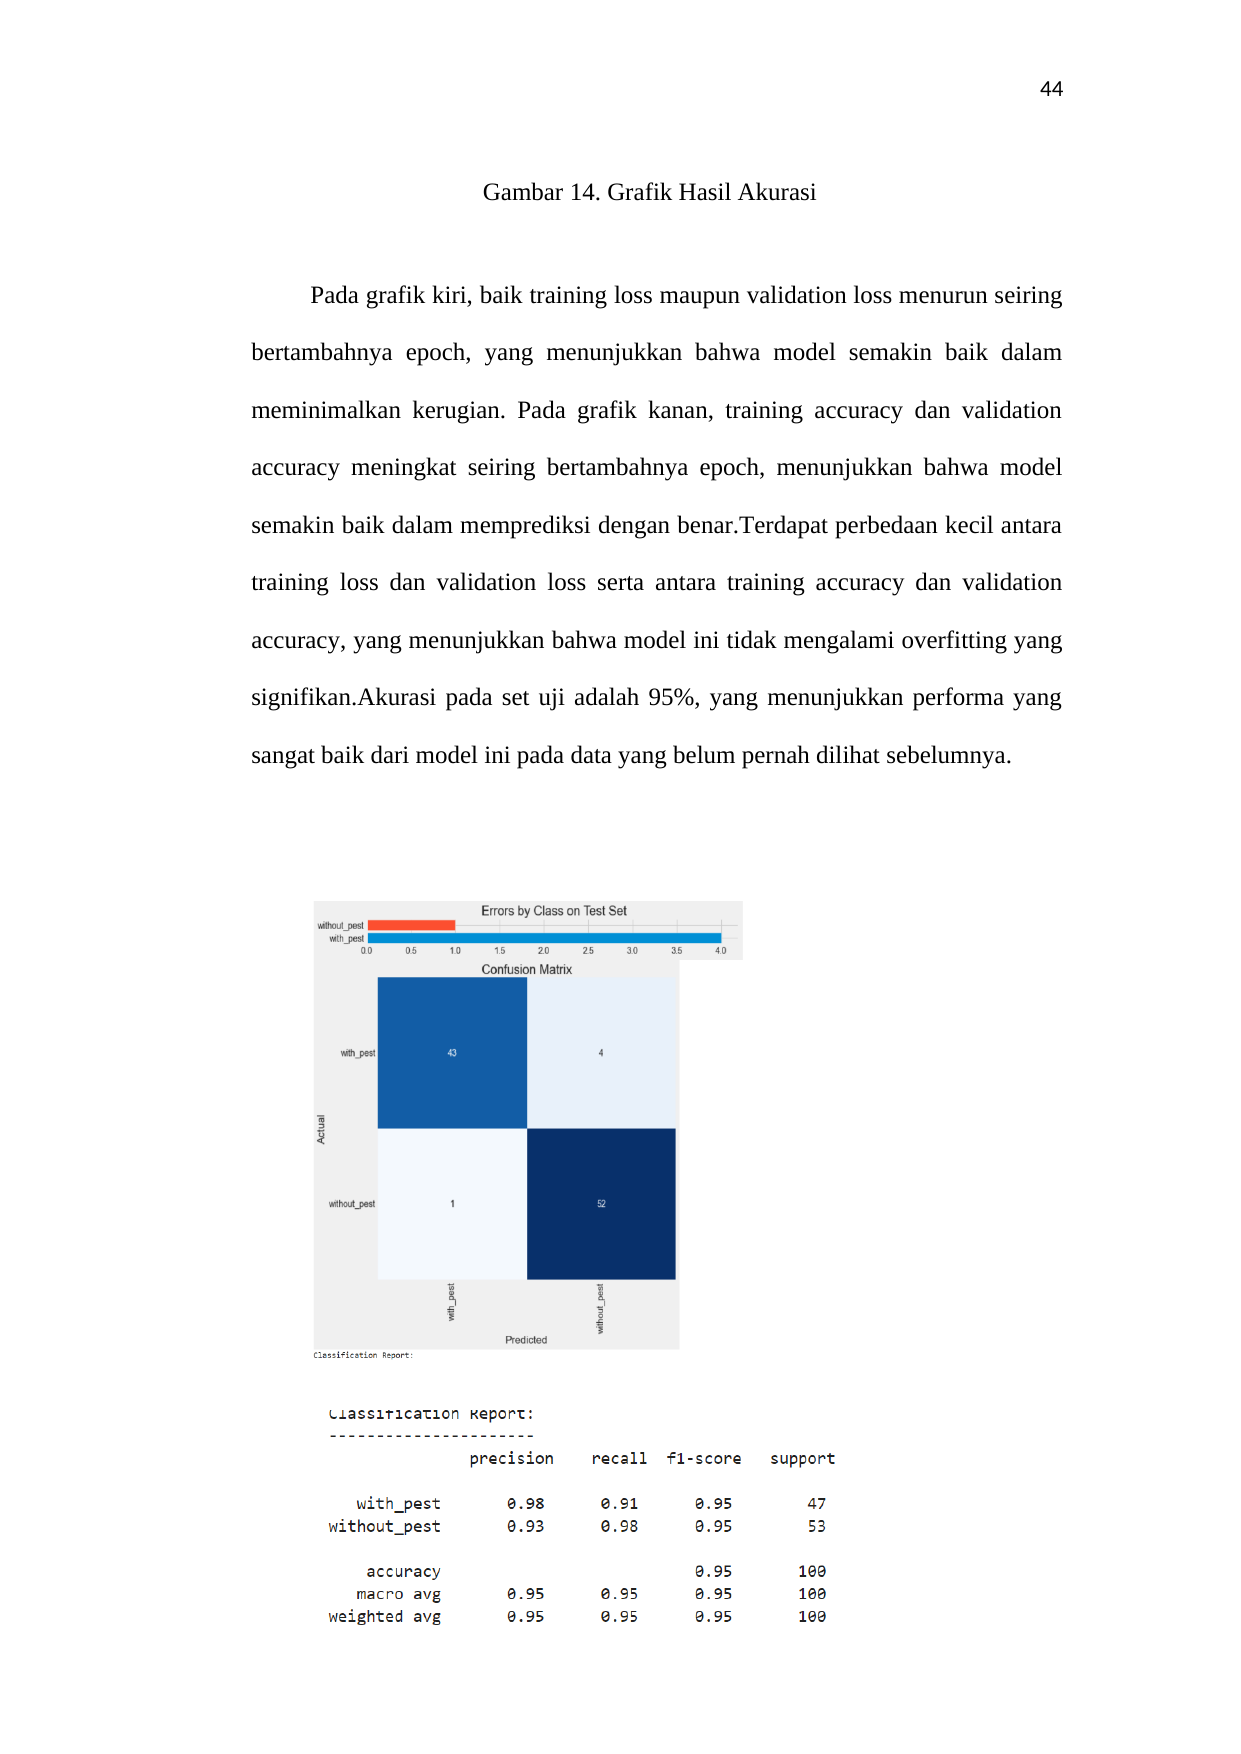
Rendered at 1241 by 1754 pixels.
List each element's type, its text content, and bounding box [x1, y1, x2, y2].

text Gambar 14. Grafik Hasil Akurasi [236, 177, 1063, 206]
picture [309, 1410, 1089, 1644]
text Pada grafik kiri, baik training loss maupun validation loss menurun seiring bertambahnya epoch, yang menunjukkan bahwa model semakin baik dalam meminimalkan kerugian. Pada grafik kanan, training accuracy dan validation accuracy meningkat seiring bertambahnya epoch, menunjukkan bahwa model semakin baik dalam memprediksi dengan benar.Terdapat perbedaan kecil antara training loss dan validation loss serta antara training accuracy dan validation accuracy, yang menunjukkan bahwa model ini tidak mengalami overfitting yang signifikan.Akurasi pada set uji adalah 95%, yang menunjukkan performa yang sangat baik dari model ini pada data yang belum pernah dilihat sebelumnya. [251, 280, 1063, 768]
picture [310, 896, 1071, 1362]
